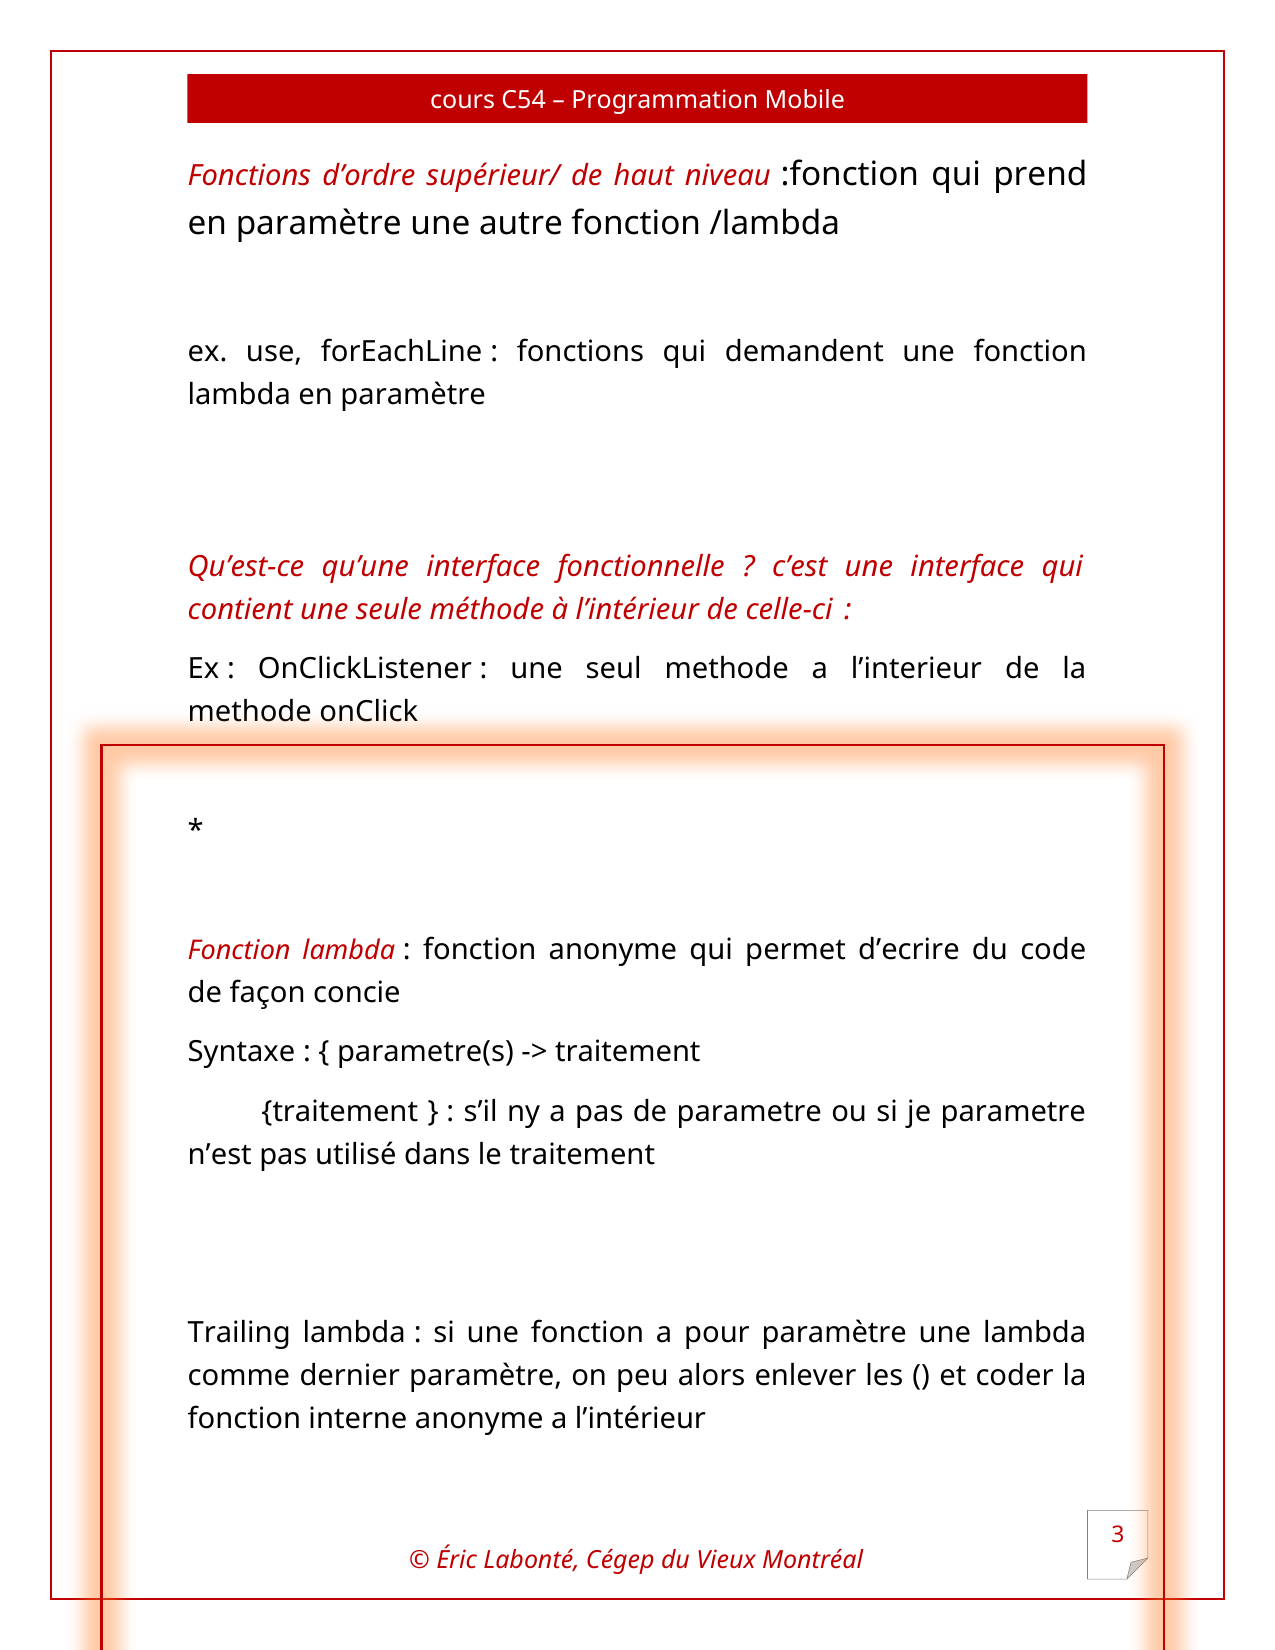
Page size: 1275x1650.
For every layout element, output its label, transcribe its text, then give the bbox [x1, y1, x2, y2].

text Trailing lambda : si une fonction a pour paramètre une lambda comme dernier paramètre, on peu alors enlever les () et coder la fonction interne anonyme a l’intérieur [187, 1311, 1087, 1437]
text Fonction lambda : [187, 928, 1087, 1011]
text Fonctions d’ordre supérieur/ de haut niveau : [187, 150, 1087, 244]
text {traitement } : s’il ny a pas de parametre ou si je parametre n’est pas utilisé dans le traitement [187, 1090, 1087, 1173]
text Qu’est-ce qu’une interface fonctionnelle ? c’est une interface qui contient une seule méthode à l’intérieur de celle-ci : [187, 545, 1087, 628]
text Syntaxe : { parametre(s) -> traitement [187, 1031, 1087, 1070]
text Ex : [187, 648, 1087, 717]
text * [187, 809, 1087, 849]
text ex. use, forEachLine : fonctions qui demandent une fonction lambda en paramètre [187, 330, 1087, 413]
